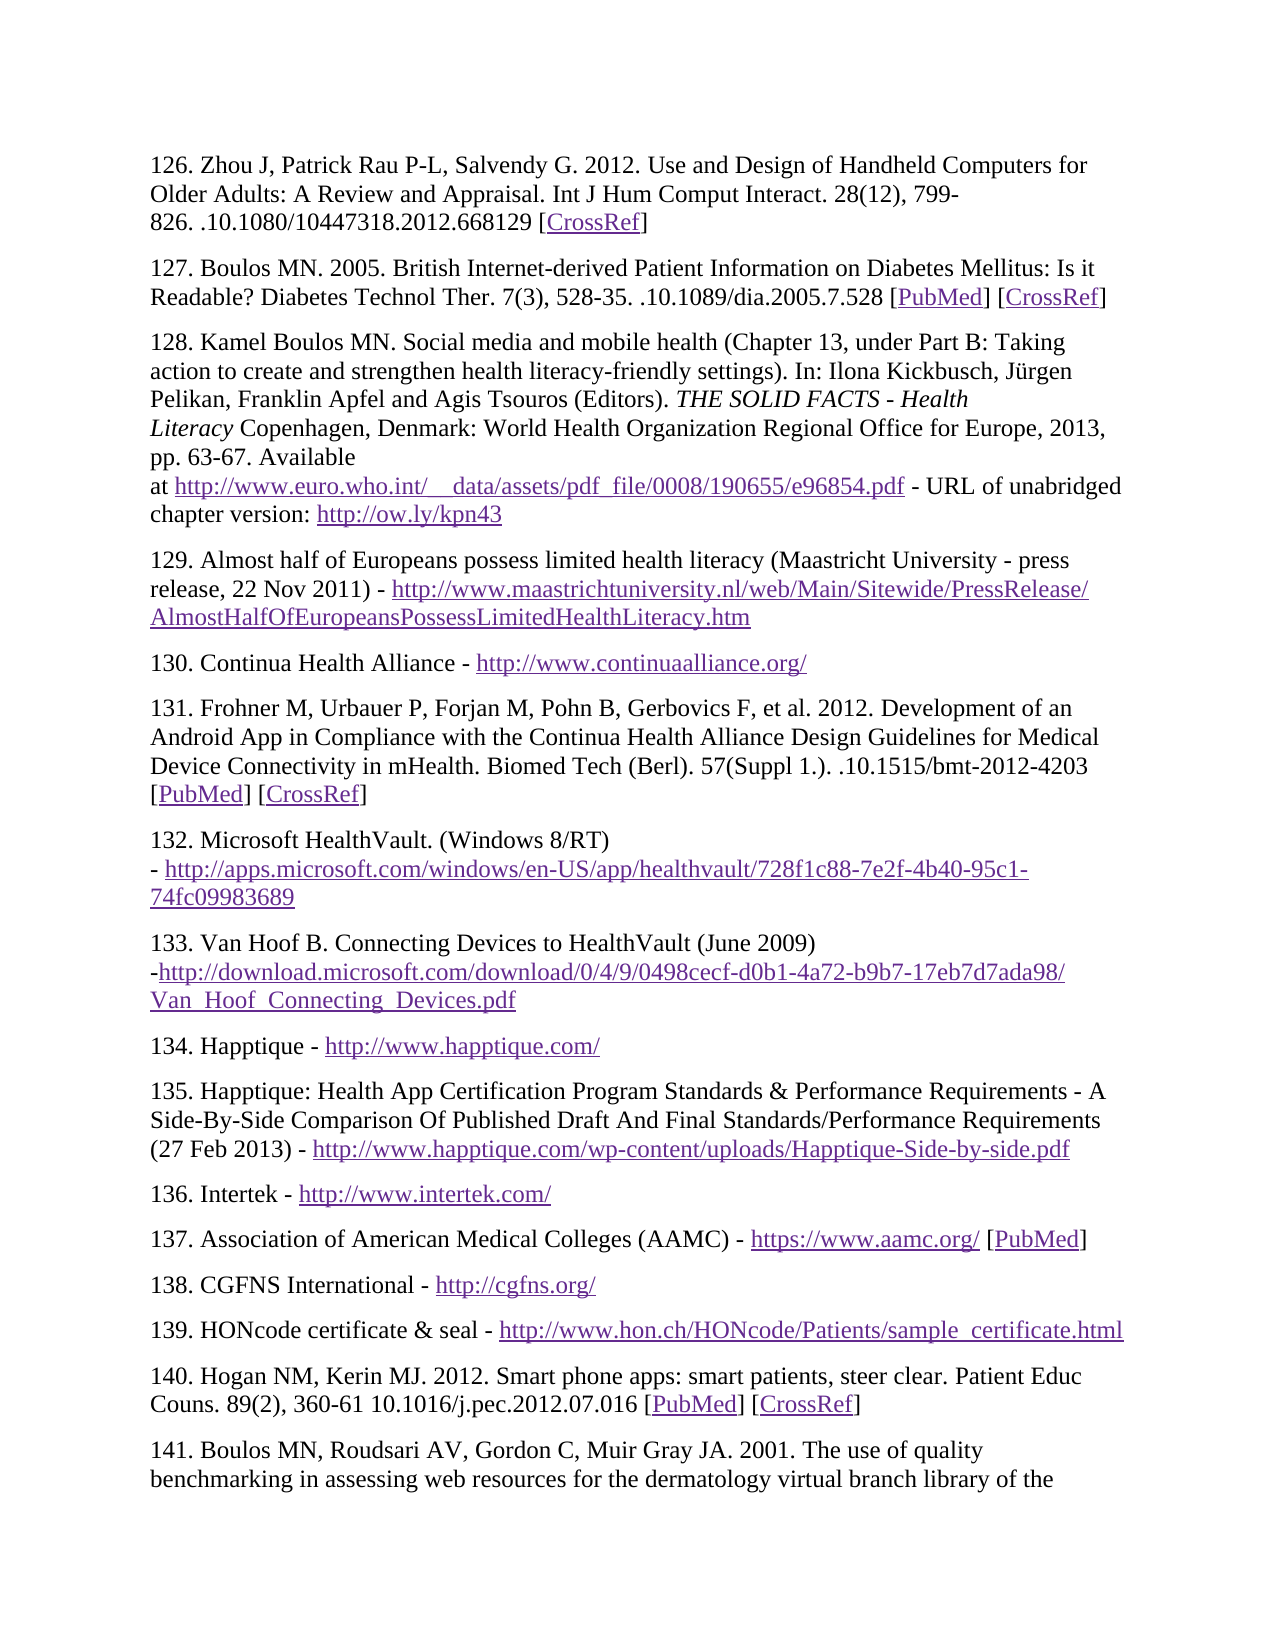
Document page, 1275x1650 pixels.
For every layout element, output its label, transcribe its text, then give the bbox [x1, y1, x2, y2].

text 129. Almost half of Europeans possess limited health literacy (Maastricht University - press release, 22 Nov 2011) - http://www.maastrichtuniversity.nl/web/Main/Sitewide/PressRelease/AlmostHalfOfEuropeansPossessLimitedHealthLiteracy.htm [150, 545, 1125, 631]
text 135. Happtique: Health App Certification Program Standards & Performance Requirements - A Side-By-Side Comparison Of Published Draft And Final Standards/Performance Requirements (27 Feb 2013) - http://www.happtique.com/wp-content/uploads/Happtique-Side-by-side.pdf [150, 1076, 1125, 1162]
text 132. Microsoft HealthVault. (Windows 8/RT) - http://apps.microsoft.com/windows/en-US/app/healthvault/728f1c88-7e2f-4b40-95c1-74fc09983689 [150, 825, 1125, 911]
text 139. HONcode certificate & seal - http://www.hon.ch/HONcode/Patients/sample_certificate.html [150, 1315, 1125, 1344]
text 130. Continua Health Alliance - http://www.continuaalliance.org/ [150, 648, 1125, 677]
text 140. Hogan NM, Kerin MJ. 2012. Smart phone apps: smart patients, steer clear. Patient Educ Couns. 89(2), 360-61 10.1016/j.pec.2012.07.016 [PubMed] [CrossRef] [150, 1361, 1125, 1418]
text 126. Zhou J, Patrick Rau P-L, Salvendy G. 2012. Use and Design of Handheld Computers for Older Adults: A Review and Appraisal. Int J Hum Comput Interact. 28(12), 799-826. .10.1080/10447318.2012.668129 [CrossRef] [150, 150, 1125, 236]
text 136. Intertek - http://www.intertek.com/ [150, 1179, 1125, 1208]
text 131. Frohner M, Urbauer P, Forjan M, Pohn B, Gerbovics F, et al. 2012. Development of an Android App in Compliance with the Continua Health Alliance Design Guidelines for Medical Device Connectivity in mHealth. Biomed Tech (Berl). 57(Suppl 1.). .10.1515/bmt-2012-4203 [PubMed] [CrossRef] [150, 693, 1125, 808]
text 138. CGFNS International - http://cgfns.org/ [150, 1270, 1125, 1299]
text 127. Boulos MN. 2005. British Internet-derived Patient Information on Diabetes Mellitus: Is it Readable? Diabetes Technol Ther. 7(3), 528-35. .10.1089/dia.2005.7.528 [PubMed] [CrossRef] [150, 253, 1125, 310]
text 134. Happtique - http://www.happtique.com/ [150, 1031, 1125, 1059]
text 128. Kamel Boulos MN. Social media and mobile health (Chapter 13, under Part B: Taking action to create and strengthen health literacy-friendly settings). In: Ilona Kickbusch, Jürgen Pelikan, Franklin Apfel and Agis Tsouros (Editors). THE SOLID FACTS - Health Literacy Copenhagen, Denmark: World Health Organization Regional Office for Europe, 2013, pp. 63-67. Available at http://www.euro.who.int/__data/assets/pdf_file/0008/190655/e96854.pdf - URL of unabridged chapter version: http://ow.ly/kpn43 [150, 327, 1125, 528]
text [150, 1435, 1125, 1492]
text 133. Van Hoof B. Connecting Devices to HealthVault (June 2009) -http://download.microsoft.com/download/0/4/9/0498cecf-d0b1-4a72-b9b7-17eb7d7ada98/Van_Hoof_Connecting_Devices.pdf [150, 928, 1125, 1014]
text 137. Association of American Medical Colleges (AAMC) - https://www.aamc.org/ [PubMed] [150, 1224, 1125, 1253]
